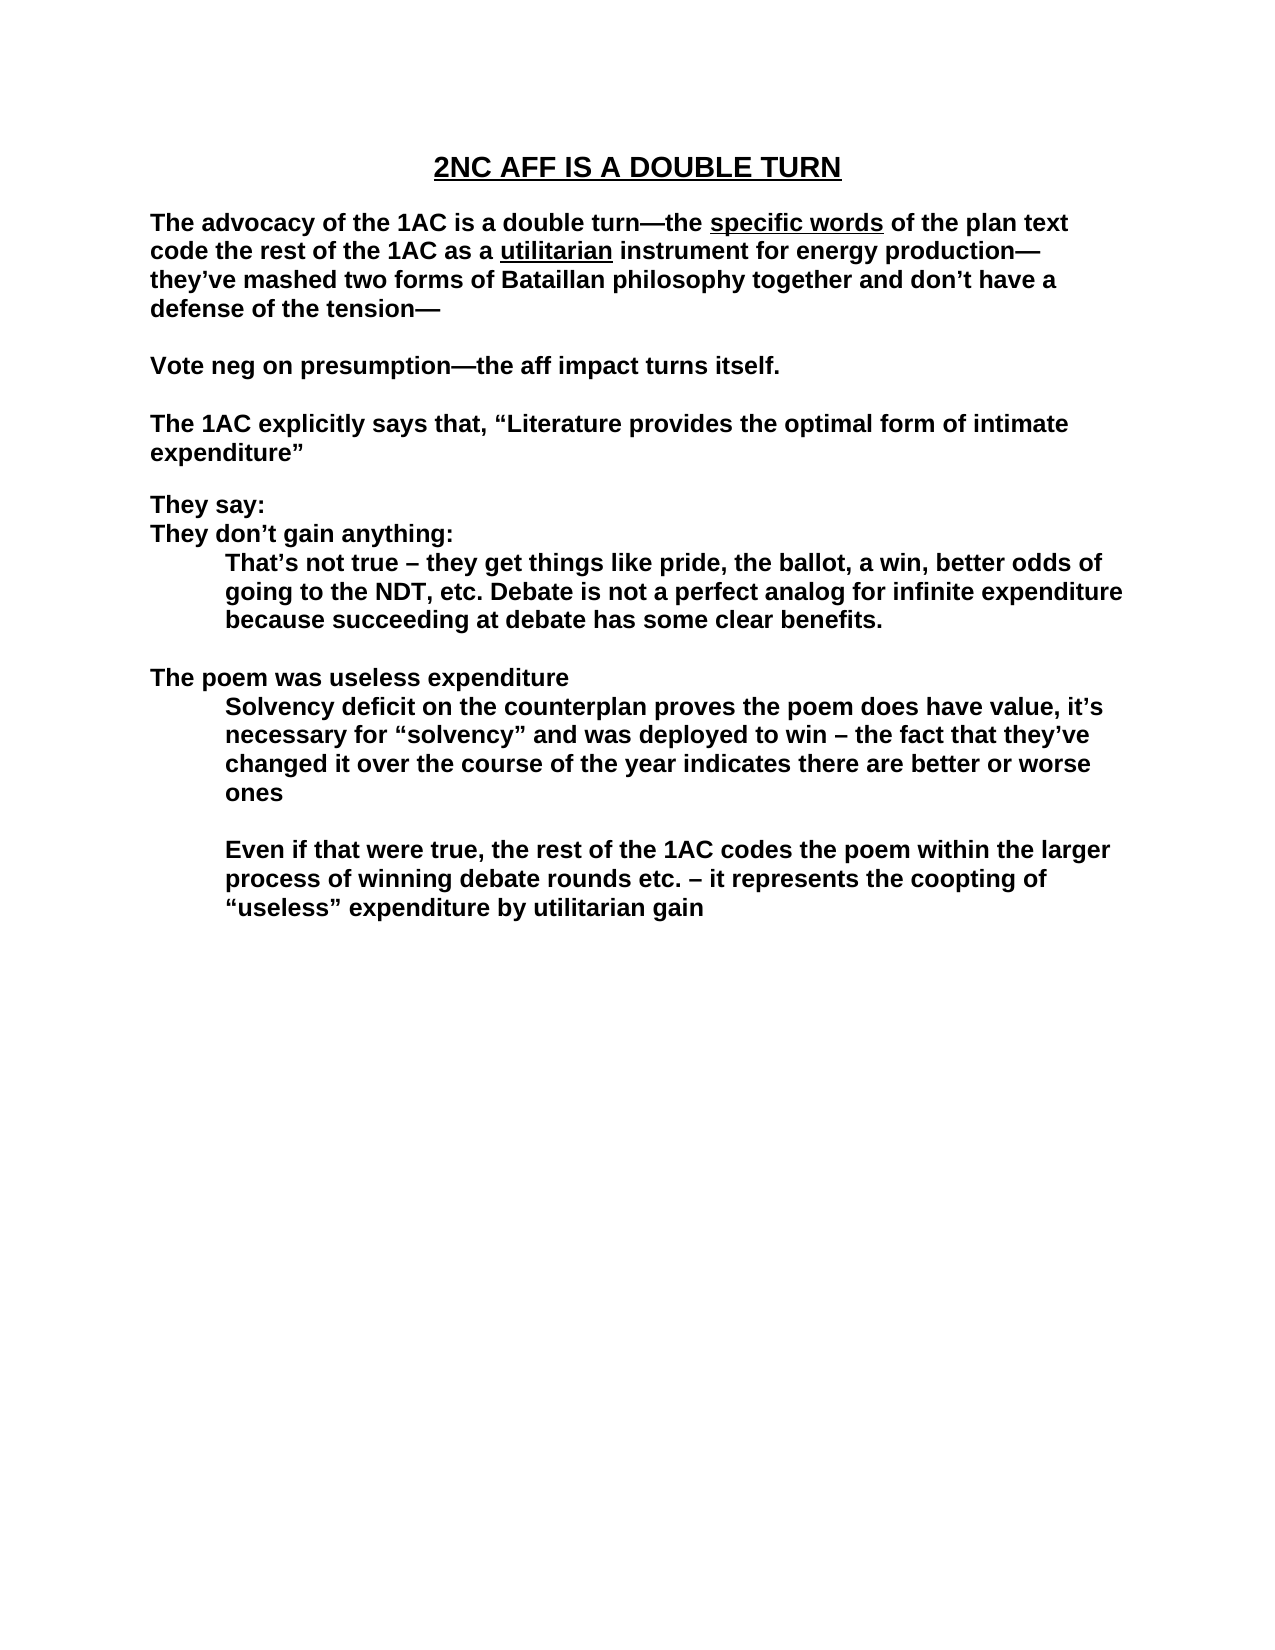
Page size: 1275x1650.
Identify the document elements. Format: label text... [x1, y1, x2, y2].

text The advocacy of the 1AC is a double turn—the specific words of the plan text code the rest of the 1AC as a utilitarian instrument for energy production—they’ve mashed two forms of Bataillan philosophy together and don’t have a defense of the tension— [150, 207, 1125, 322]
text Vote neg on presumption—the aff impact turns itself. [150, 351, 1125, 380]
text That’s not true – they get things like pride, the ballot, a win, better odds of going to the NDT, etc. Debate is not a perfect analog for infinite expenditure because succeeding at debate has some clear benefits. [225, 548, 1125, 634]
text The poem was useless expenditure [150, 663, 1125, 691]
text Even if that were true, the rest of the 1AC codes the poem within the larger process of winning debate rounds etc. – it represents the coopting of “useless” expenditure by utilitarian gain [225, 835, 1125, 921]
text Solvency deficit on the counterplan proves the poem does have value, it’s necessary for “solvency” and was deployed to win – the fact that they’ve changed it over the course of the year indicates there are better or worse ones [225, 691, 1125, 806]
subtitle 2NC Aff is a double turn [150, 150, 1125, 183]
text They don’t gain anything: [150, 519, 1125, 548]
text They say: [150, 490, 1125, 519]
text The 1AC explicitly says that, “Literature provides the optimal form of intimate expenditure” [150, 409, 1125, 466]
